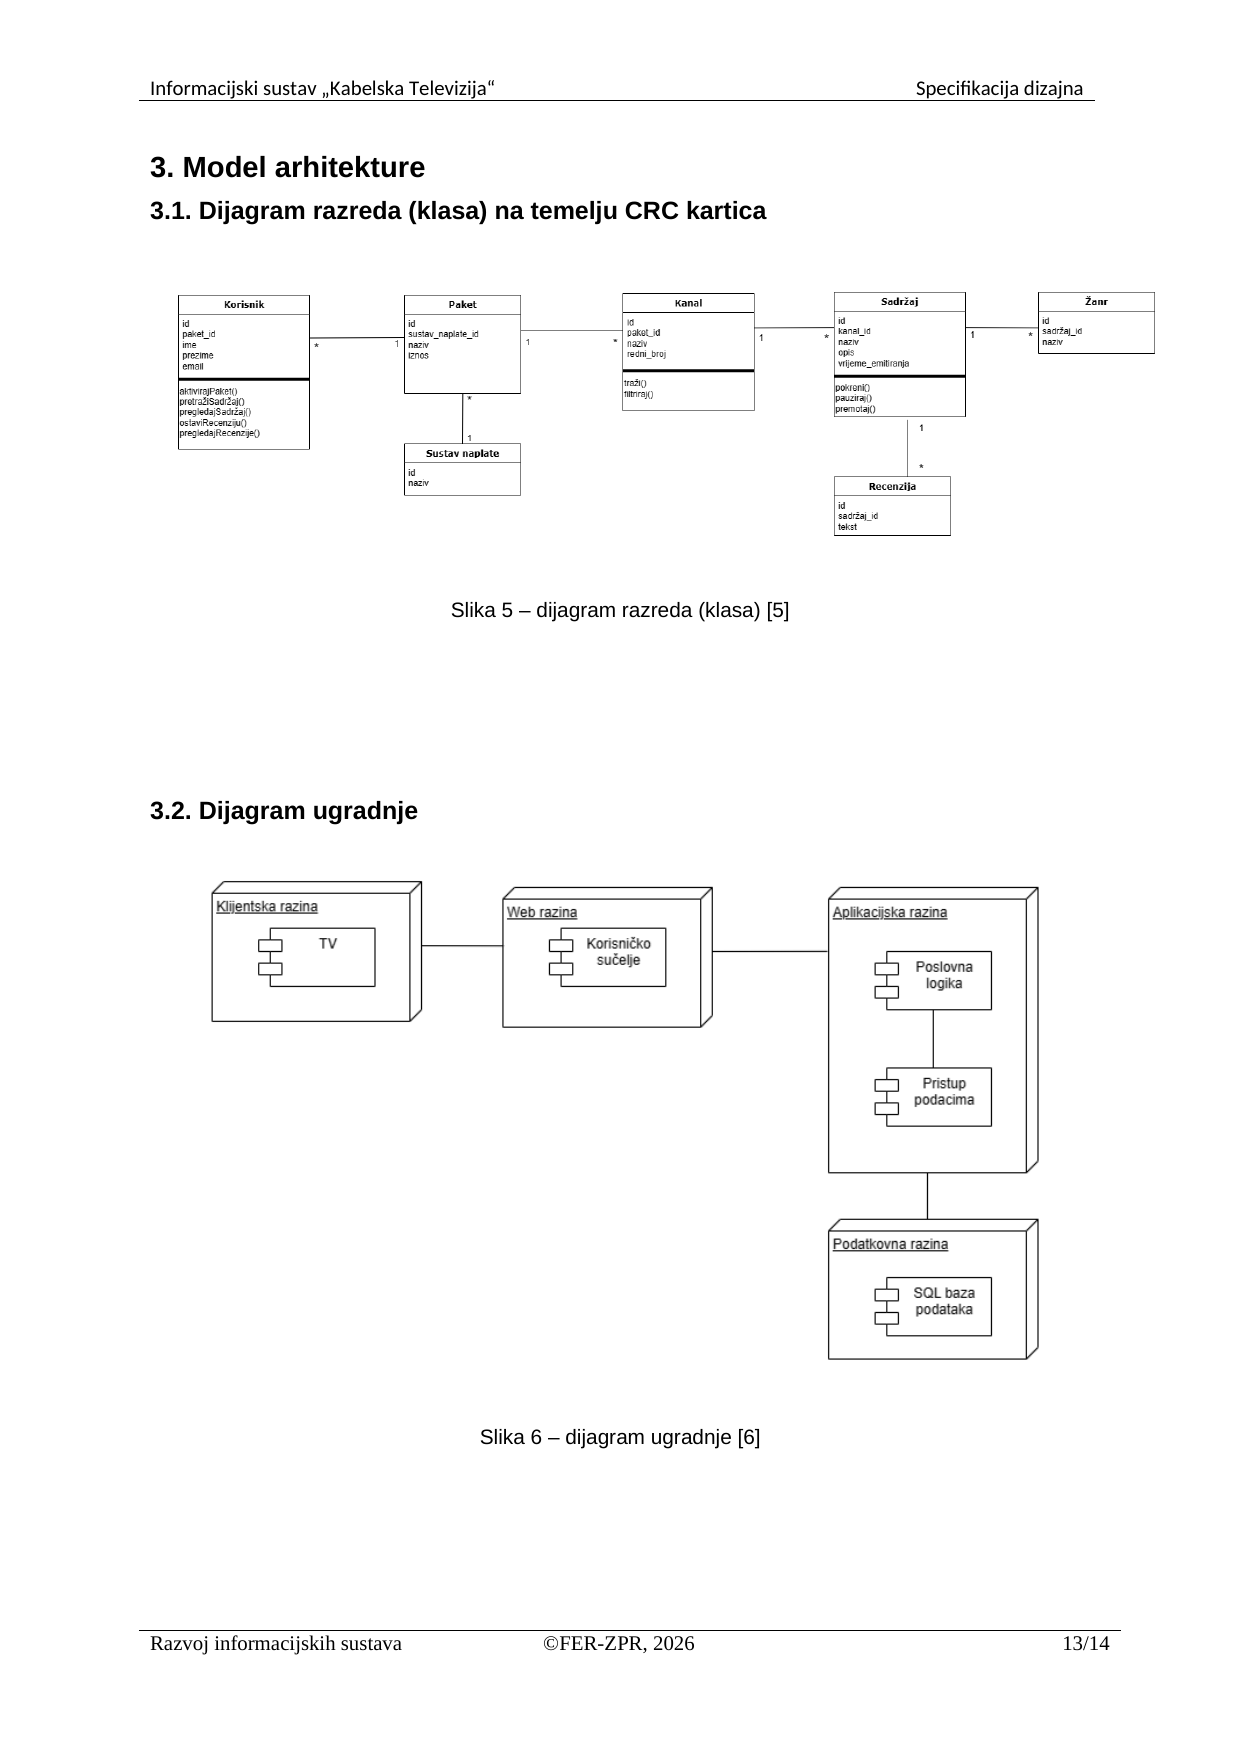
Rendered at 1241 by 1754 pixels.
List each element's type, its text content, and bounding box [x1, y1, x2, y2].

subtitle Dijagram razreda (klasa) na temelju CRC kartica [150, 196, 1090, 225]
subtitle Dijagram ugradnje [150, 796, 1090, 825]
picture [150, 266, 1176, 570]
text Slika 6 – dijagram ugradnje [6] [150, 1425, 1090, 1449]
text Slika 5 – dijagram razreda (klasa) [5] [150, 598, 1090, 622]
subtitle Model arhitekture [150, 150, 1090, 183]
picture [150, 866, 1091, 1397]
